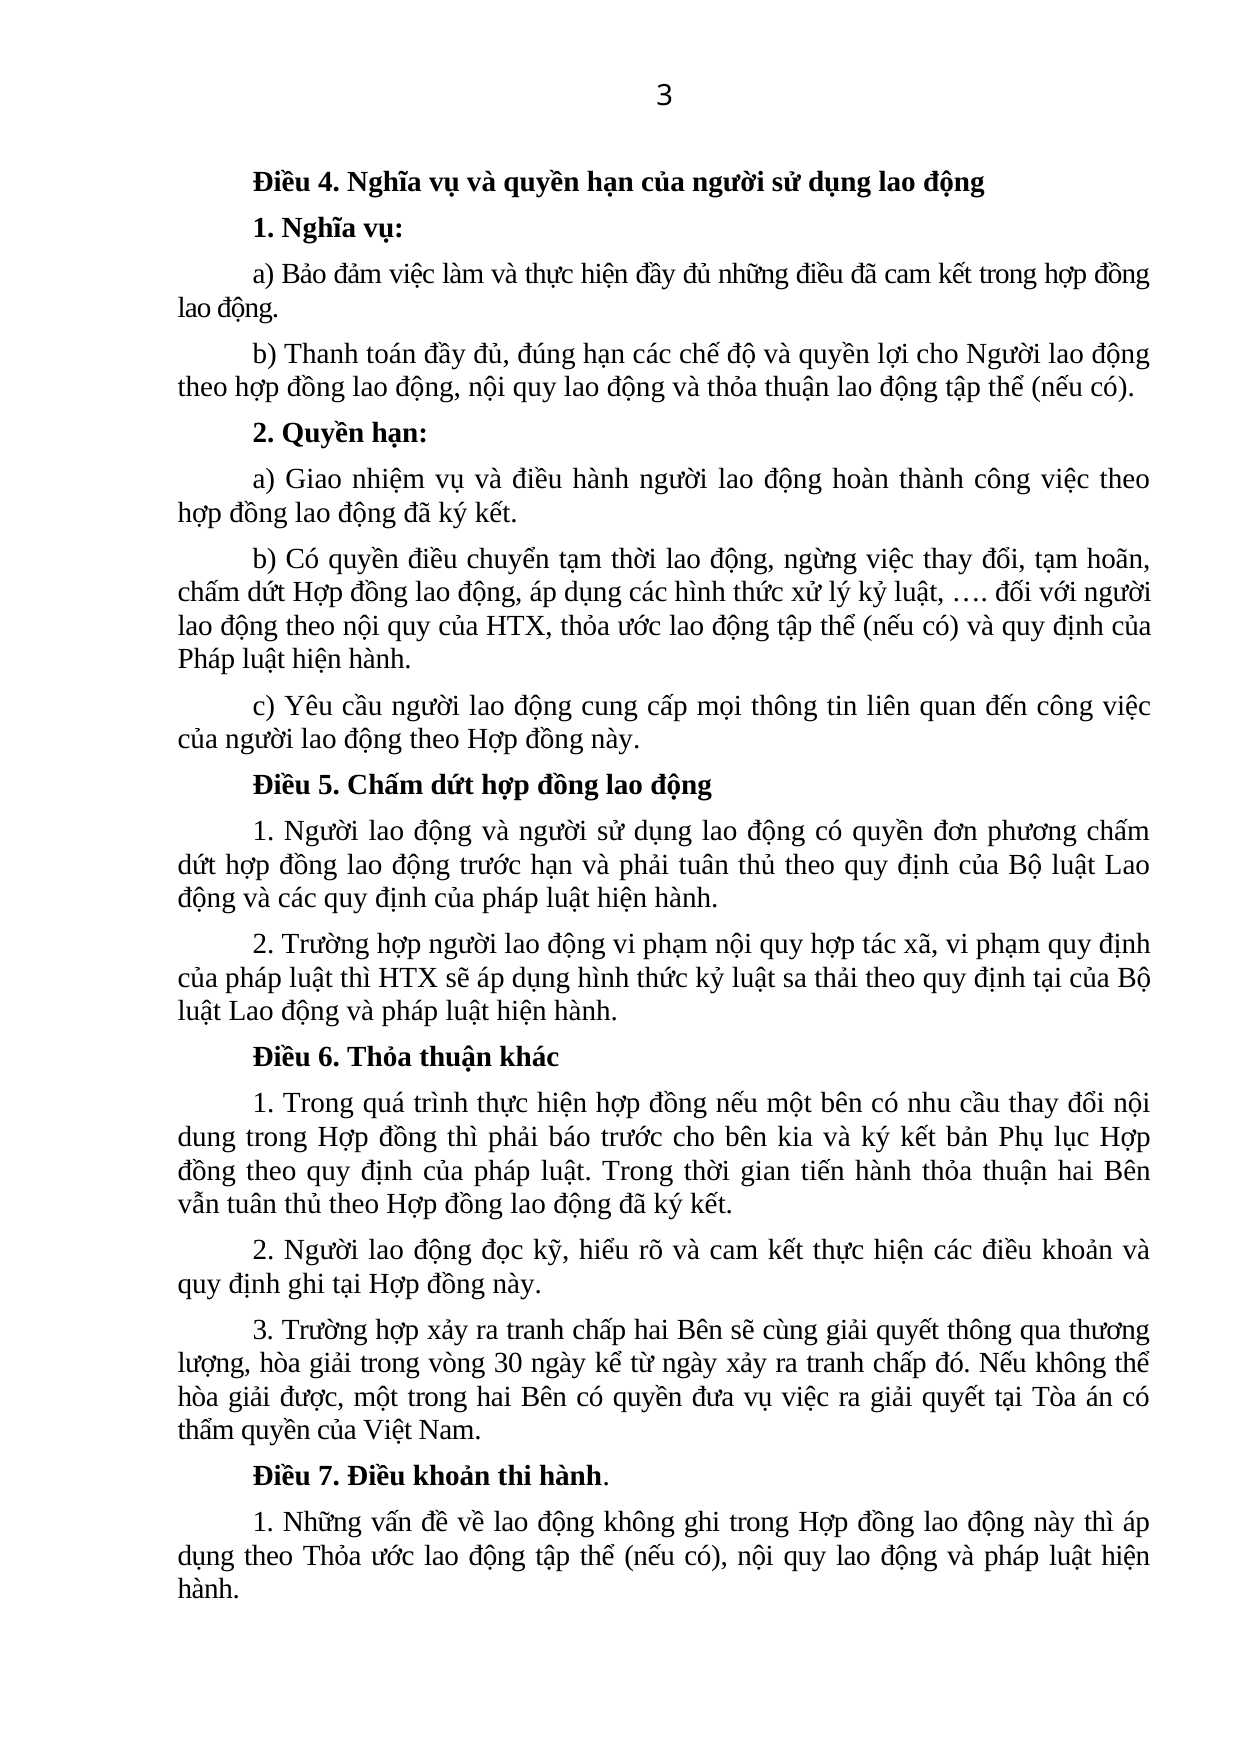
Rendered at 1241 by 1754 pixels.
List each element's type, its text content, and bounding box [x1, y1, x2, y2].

text b) Thanh toán đầy đủ, đúng hạn các chế độ và quyền lợi cho Người lao động theo hợp đồng lao động, nội quy lao động và thỏa thuận lao động tập thể (nếu có). [177, 336, 1152, 403]
text 1. Nghĩa vụ: [177, 210, 1152, 244]
text Điều 7. Điều khoản thi hành. [177, 1458, 1152, 1492]
text 2. Trường hợp người lao động vi phạm nội quy hợp tác xã, vi phạm quy định của pháp luật thì HTX sẽ áp dụng hình thức kỷ luật sa thải theo quy định tại của Bộ luật Lao động và pháp luật hiện hành. [177, 926, 1152, 1027]
text 3. Trường hợp xảy ra tranh chấp hai Bên sẽ cùng giải quyết thông qua thương lượng, hòa giải trong vòng 30 ngày kể từ ngày xảy ra tranh chấp đó. Nếu không thể hòa giải được, một trong hai Bên có quyền đưa vụ việc ra giải quyết tại Tòa án có thẩm quyền của Việt Nam. [177, 1312, 1152, 1446]
text Điều 6. Thỏa thuận khác [177, 1039, 1152, 1073]
text 1. Những vấn đề về lao động không ghi trong Hợp đồng lao động này thì áp dụng theo Thỏa ước lao động tập thể (nếu có), nội quy lao động và pháp luật hiện hành. [177, 1504, 1152, 1605]
text a) Bảo đảm việc làm và thực hiện đầy đủ những điều đã cam kết trong hợp đồng lao động. [177, 256, 1152, 323]
text a) Giao nhiệm vụ và điều hành người lao động hoàn thành công việc theo hợp đồng lao động đã ký kết. [177, 461, 1152, 528]
text c) Yêu cầu người lao động cung cấp mọi thông tin liên quan đến công việc của người lao động theo Hợp đồng này. [177, 688, 1152, 755]
text Điều 4. Nghĩa vụ và quyền hạn của người sử dụng lao động [177, 164, 1152, 198]
text Điều 5. Chấm dứt hợp đồng lao động [177, 767, 1152, 801]
text b) Có quyền điều chuyển tạm thời lao động, ngừng việc thay đổi, tạm hoãn, chấm dứt Hợp đồng lao động, áp dụng các hình thức xử lý kỷ luật, …. đối với người lao động theo nội quy của HTX, thỏa ước lao động tập thể (nếu có) và quy định của Pháp luật hiện hành. [177, 541, 1152, 675]
text 1. Trong quá trình thực hiện hợp đồng nếu một bên có nhu cầu thay đổi nội dung trong Hợp đồng thì phải báo trước cho bên kia và ký kết bản Phụ lục Hợp đồng theo quy định của pháp luật. Trong thời gian tiến hành thỏa thuận hai Bên vẫn tuân thủ theo Hợp đồng lao động đã ký kết. [177, 1086, 1152, 1220]
text 2. Quyền hạn: [177, 415, 1152, 449]
text 2. Người lao động đọc kỹ, hiểu rõ và cam kết thực hiện các điều khoản và quy định ghi tại Hợp đồng này. [177, 1232, 1152, 1299]
text 1. Người lao động và người sử dụng lao động có quyền đơn phương chấm dứt hợp đồng lao động trước hạn và phải tuân thủ theo quy định của Bộ luật Lao động và các quy định của pháp luật hiện hành. [177, 813, 1152, 914]
